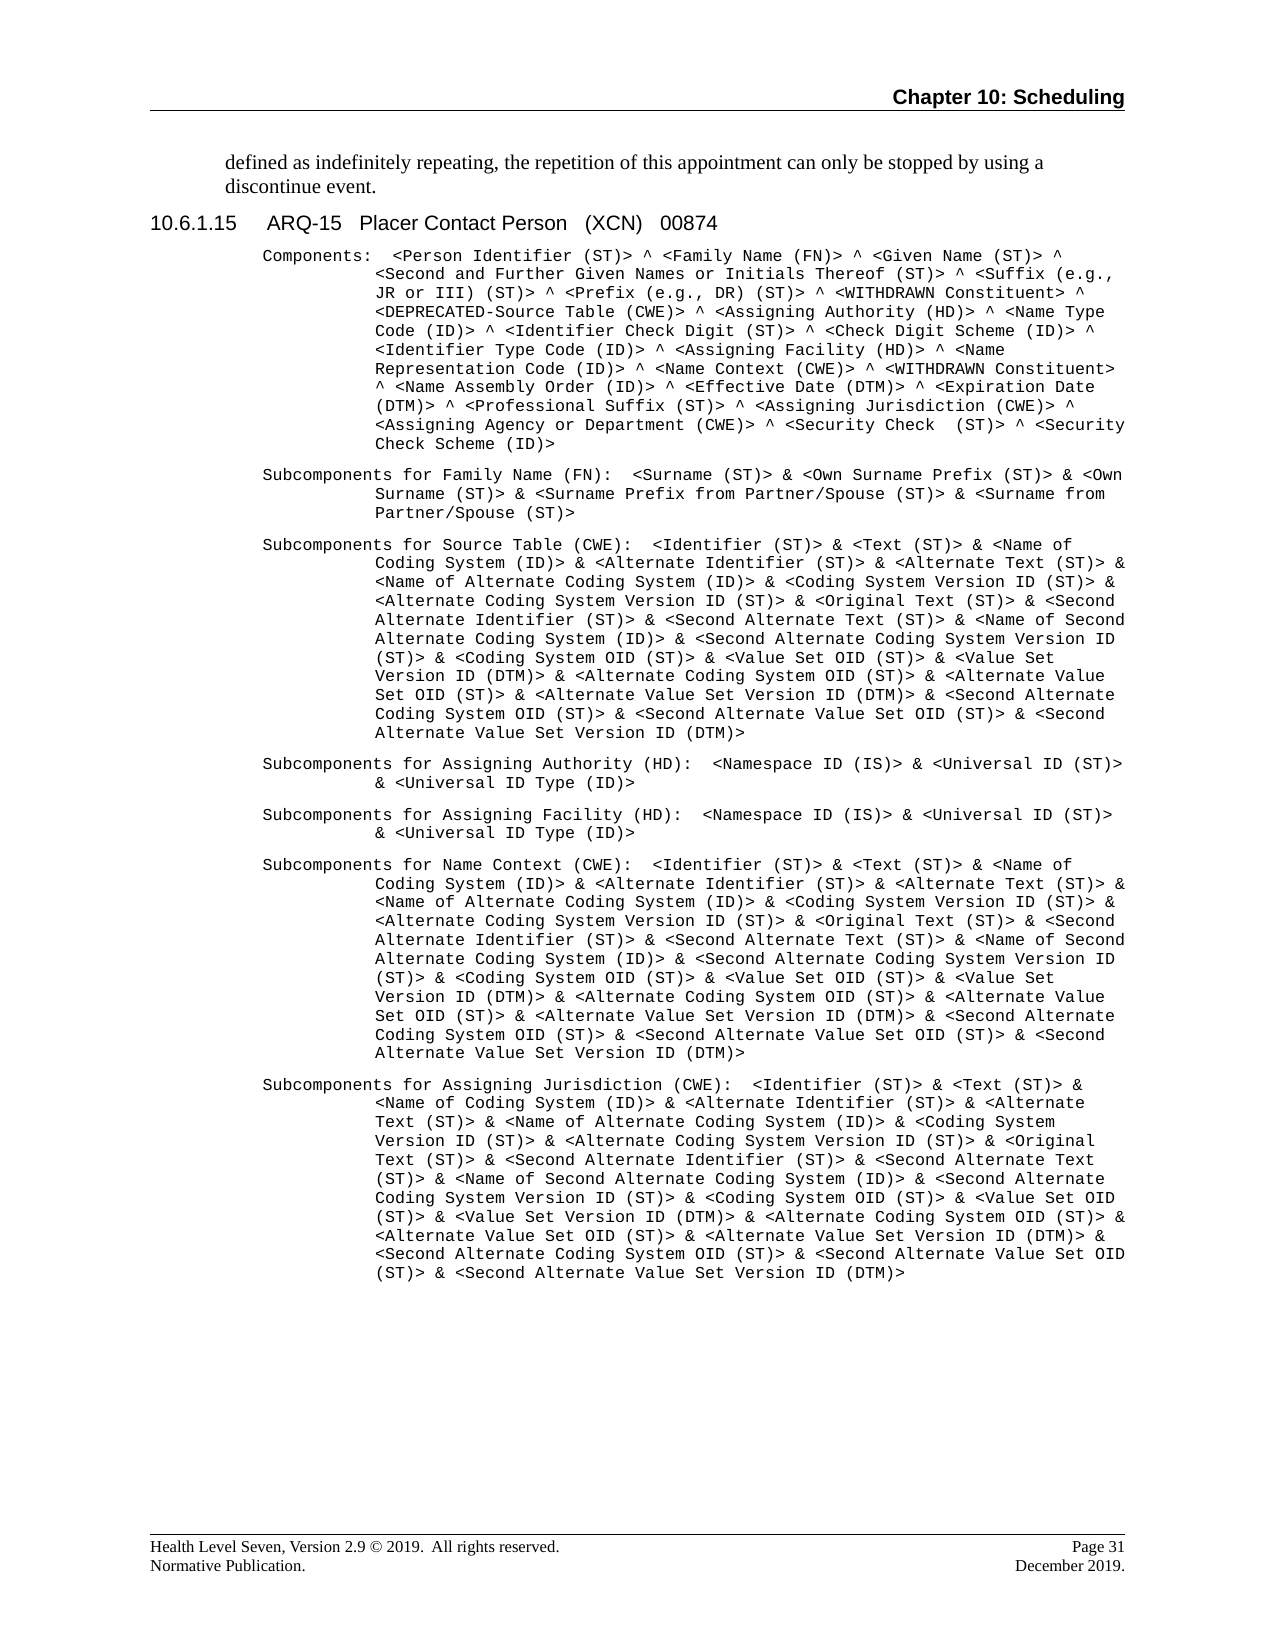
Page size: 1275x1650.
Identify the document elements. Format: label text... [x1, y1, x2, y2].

text Subcomponents for Assigning Facility (HD): <Namespace ID (IS)> & <Universal ID (ST)> & <Universal ID Type (ID)> [262, 806, 1125, 844]
text Subcomponents for Name Context (CWE): <Identifier (ST)> & <Text (ST)> & <Name of Coding System (ID)> & <Alternate Identifier (ST)> & <Alternate Text (ST)> & <Name of Alternate Coding System (ID)> & <Coding System Version ID (ST)> & <Alternate Coding System Version ID (ST)> & <Original Text (ST)> & <Second Alternate Identifier (ST)> & <Second Alternate Text (ST)> & <Name of Second Alternate Coding System (ID)> & <Second Alternate Coding System Version ID (ST)> & <Coding System OID (ST)> & <Value Set OID (ST)> & <Value Set Version ID (DTM)> & <Alternate Coding System OID (ST)> & <Alternate Value Set OID (ST)> & <Alternate Value Set Version ID (DTM)> & <Second Alternate Coding System OID (ST)> & <Second Alternate Value Set OID (ST)> & <Second Alternate Value Set Version ID (DTM)> [262, 856, 1125, 1064]
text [225, 150, 1125, 198]
text Subcomponents for Assigning Authority (HD): <Namespace ID (IS)> & <Universal ID (ST)> & <Universal ID Type (ID)> [262, 756, 1125, 794]
text Components: <Person Identifier (ST)> ^ <Family Name (FN)> ^ <Given Name (ST)> ^ <Second and Further Given Names or Initials Thereof (ST)> ^ <Suffix (e.g., JR or III) (ST)> ^ <Prefix (e.g., DR) (ST)> ^ <WITHDRAWN Constituent> ^ <DEPRECATED-Source Table (CWE)> ^ <Assigning Authority (HD)> ^ <Name Type Code (ID)> ^ <Identifier Check Digit (ST)> ^ <Check Digit Scheme (ID)> ^ <Identifier Type Code (ID)> ^ <Assigning Facility (HD)> ^ <Name Representation Code (ID)> ^ <Name Context (CWE)> ^ <WITHDRAWN Constituent> ^ <Name Assembly Order (ID)> ^ <Effective Date (DTM)> ^ <Expiration Date (DTM)> ^ <Professional Suffix (ST)> ^ <Assigning Jurisdiction (CWE)> ^ <Assigning Agency or Department (CWE)> ^ <Security Check (ST)> ^ <Security Check Scheme (ID)> [262, 247, 1125, 454]
text Subcomponents for Assigning Jurisdiction (CWE): <Identifier (ST)> & <Text (ST)> & <Name of Coding System (ID)> & <Alternate Identifier (ST)> & <Alternate Text (ST)> & <Name of Alternate Coding System (ID)> & <Coding System Version ID (ST)> & <Alternate Coding System Version ID (ST)> & <Original Text (ST)> & <Second Alternate Identifier (ST)> & <Second Alternate Text (ST)> & <Name of Second Alternate Coding System (ID)> & <Second Alternate Coding System Version ID (ST)> & <Coding System OID (ST)> & <Value Set OID (ST)> & <Value Set Version ID (DTM)> & <Alternate Coding System OID (ST)> & <Alternate Value Set OID (ST)> & <Alternate Value Set Version ID (DTM)> & <Second Alternate Coding System OID (ST)> & <Second Alternate Value Set OID (ST)> & <Second Alternate Value Set Version ID (DTM)> [262, 1076, 1125, 1284]
text Subcomponents for Source Table (CWE): <Identifier (ST)> & <Text (ST)> & <Name of Coding System (ID)> & <Alternate Identifier (ST)> & <Alternate Text (ST)> & <Name of Alternate Coding System (ID)> & <Coding System Version ID (ST)> & <Alternate Coding System Version ID (ST)> & <Original Text (ST)> & <Second Alternate Identifier (ST)> & <Second Alternate Text (ST)> & <Name of Second Alternate Coding System (ID)> & <Second Alternate Coding System Version ID (ST)> & <Coding System OID (ST)> & <Value Set OID (ST)> & <Value Set Version ID (DTM)> & <Alternate Coding System OID (ST)> & <Alternate Value Set OID (ST)> & <Alternate Value Set Version ID (DTM)> & <Second Alternate Coding System OID (ST)> & <Second Alternate Value Set OID (ST)> & <Second Alternate Value Set Version ID (DTM)> [262, 536, 1125, 743]
subtitle ARQ-15 Placer Contact Person (XCN) 00874 [150, 211, 1125, 234]
text Subcomponents for Family Name (FN): <Surname (ST)> & <Own Surname Prefix (ST)> & <Own Surname (ST)> & <Surname Prefix from Partner/Spouse (ST)> & <Surname from Partner/Spouse (ST)> [262, 467, 1125, 523]
